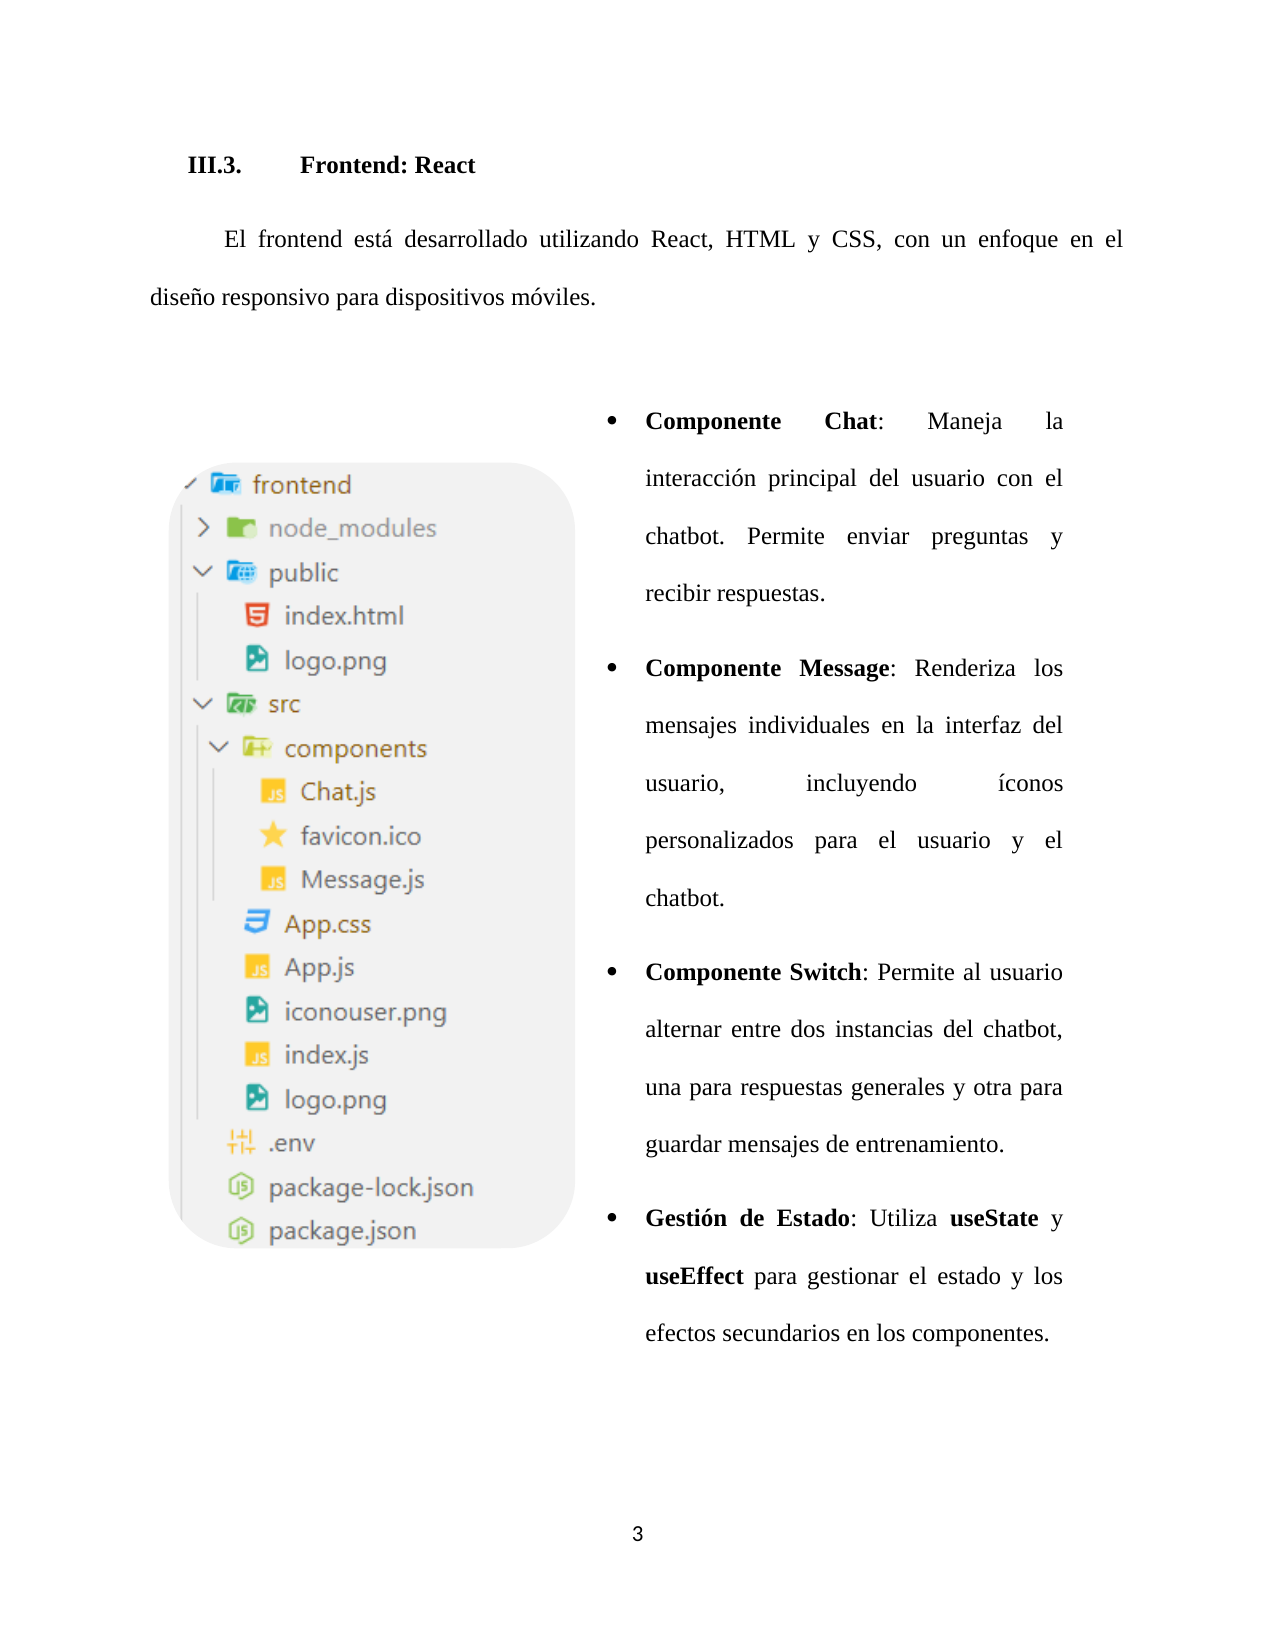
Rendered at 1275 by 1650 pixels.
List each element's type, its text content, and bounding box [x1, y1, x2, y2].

text El frontend está desarrollado utilizando React, HTML y CSS, con un enfoque en el diseño responsivo para dispositivos móviles. [150, 224, 1125, 310]
subtitle Frontend: React [187, 150, 1125, 179]
picture [168, 462, 576, 1249]
